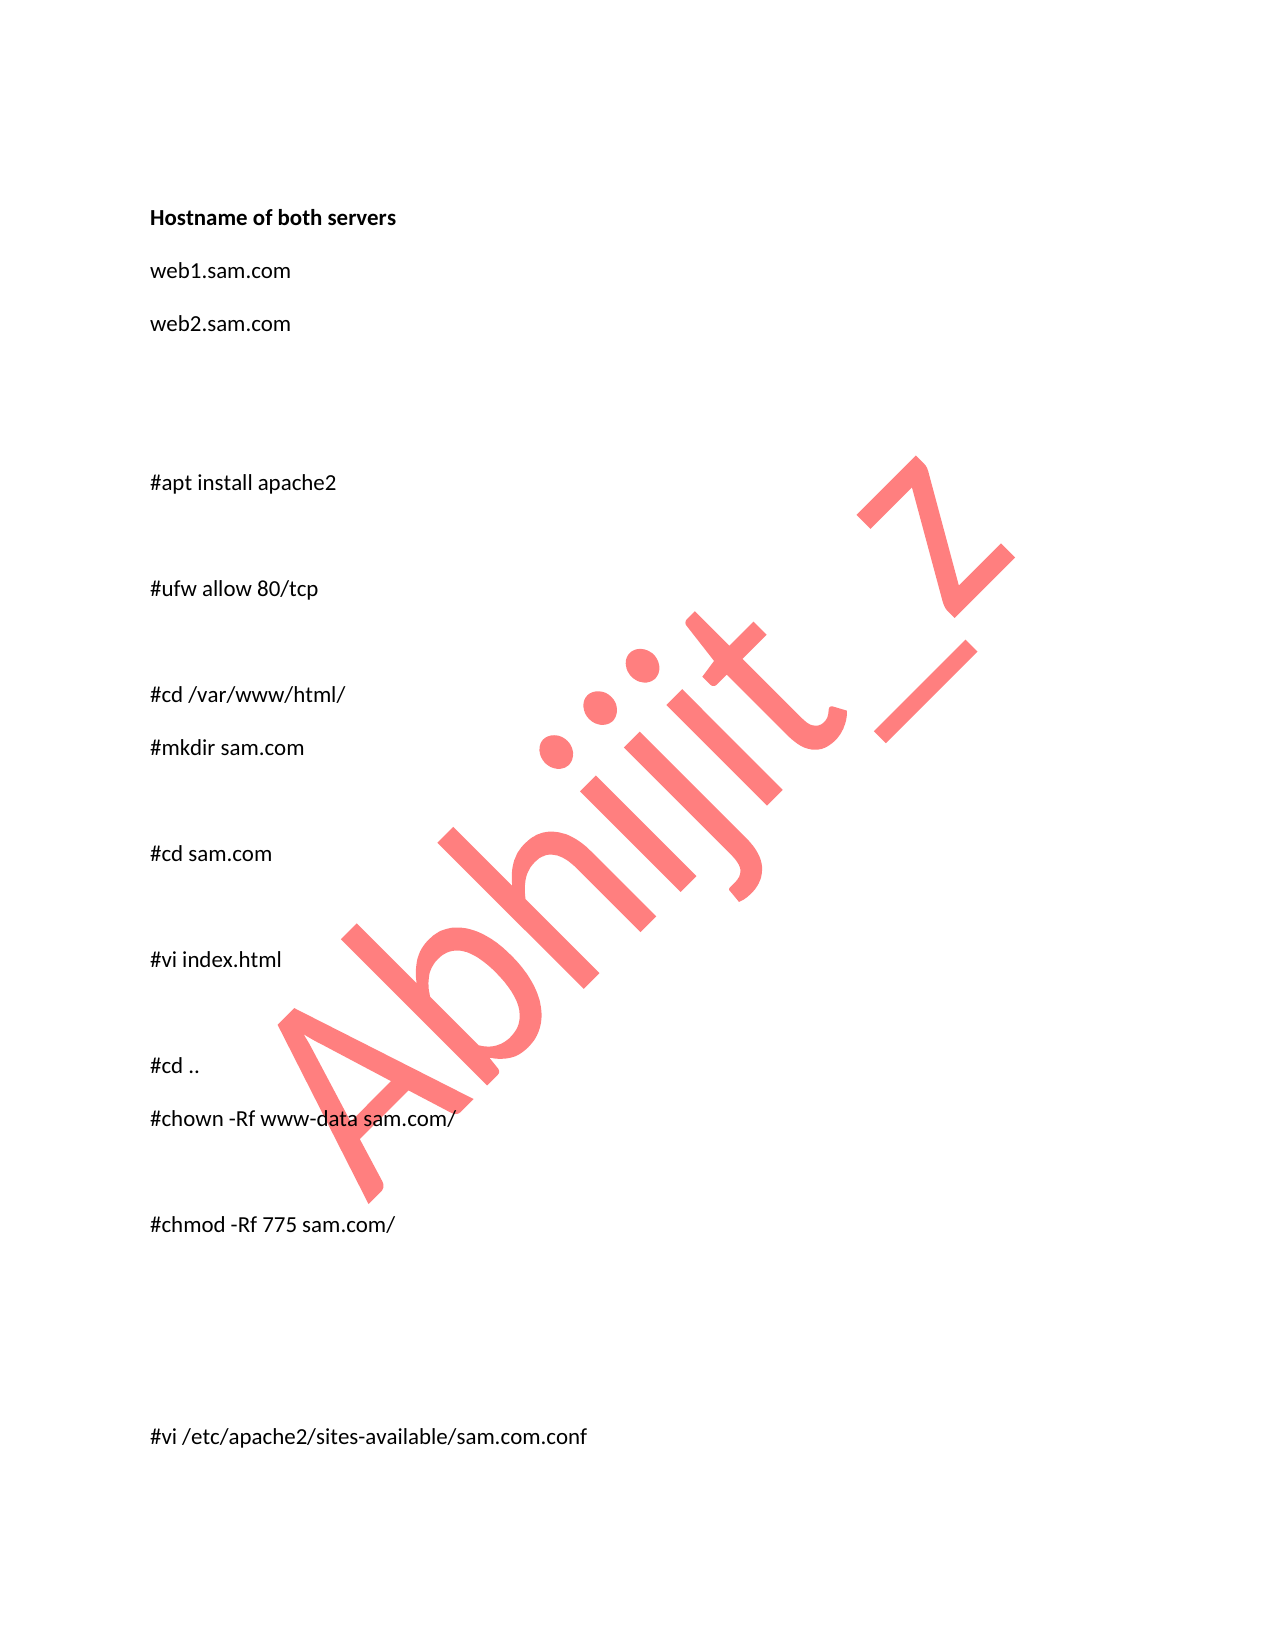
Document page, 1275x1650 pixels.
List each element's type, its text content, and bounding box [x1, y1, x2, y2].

text #vi index.html [150, 945, 1125, 973]
text #apt install apache2 [150, 468, 1125, 496]
text #chmod -Rf 775 sam.com/ [150, 1210, 1125, 1238]
text #cd /var/www/html/ [150, 680, 1125, 708]
text web1.sam.com [150, 256, 1125, 284]
text #cd .. [150, 1051, 1125, 1079]
text #chown -Rf www-data sam.com/ [150, 1104, 1125, 1132]
text #ufw allow 80/tcp [150, 574, 1125, 602]
text #vi /etc/apache2/sites-available/sam.com.conf [150, 1422, 1125, 1451]
text Hostname of both servers [150, 203, 1125, 231]
text #cd sam.com [150, 839, 1125, 867]
text #mkdir sam.com [150, 733, 1125, 761]
text web2.sam.com [150, 309, 1125, 337]
